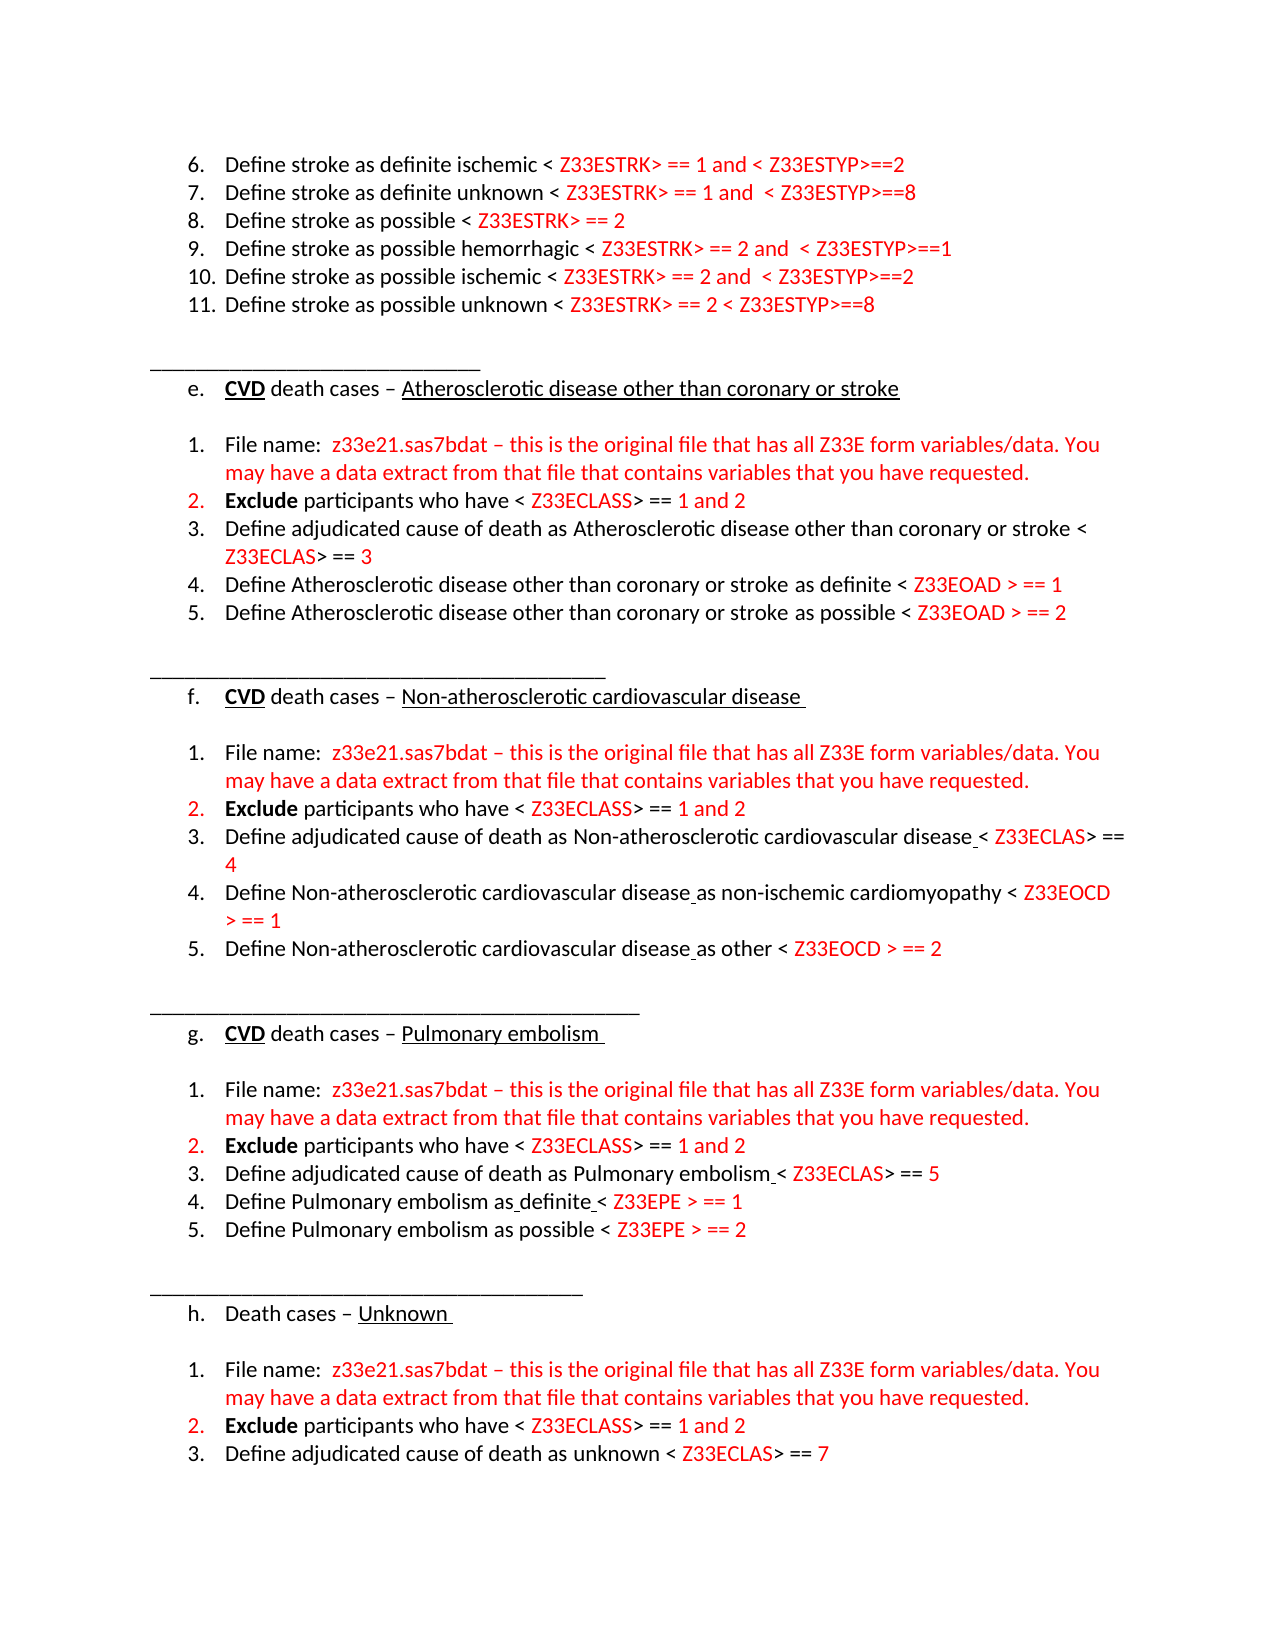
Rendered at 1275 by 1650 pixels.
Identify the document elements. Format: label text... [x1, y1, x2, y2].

text _____________________________ [150, 346, 1125, 374]
list Define stroke as possible ischemic < Z33ESTRK> == 2 and < Z33ESTYP>==2 [187, 262, 1125, 290]
text ______________________________________ [150, 1271, 1125, 1299]
list Define Pulmonary embolism as definite < Z33EPE > == 1 [187, 1187, 1125, 1215]
list Define Atherosclerotic disease other than coronary or stroke as definite < Z33EOAD > == 1 [187, 570, 1125, 598]
list Exclude participants who have < Z33ECLASS> == 1 and 2 [187, 486, 1125, 514]
list Define stroke as definite unknown < Z33ESTRK> == 1 and < Z33ESTYP>==8 [187, 178, 1125, 206]
list Define stroke as possible < Z33ESTRK> == 2 [187, 206, 1125, 234]
text ___________________________________________ [150, 991, 1125, 1019]
text ________________________________________ [150, 654, 1125, 682]
list Define adjudicated cause of death as unknown < Z33ECLAS> == 7 [187, 1439, 1125, 1467]
list CVD death cases – Atherosclerotic disease other than coronary or stroke [187, 374, 1125, 402]
list Define adjudicated cause of death as Pulmonary embolism < Z33ECLAS> == 5 [187, 1159, 1125, 1187]
list Exclude participants who have < Z33ECLASS> == 1 and 2 [187, 1411, 1125, 1439]
list Death cases – Unknown [187, 1299, 1125, 1327]
list Define Non-atherosclerotic cardiovascular disease as other < Z33EOCD > == 2 [187, 934, 1125, 963]
list Define adjudicated cause of death as Atherosclerotic disease other than coronary or stroke < Z33ECLAS> == 3 [187, 514, 1125, 570]
list Define Non-atherosclerotic cardiovascular disease as non-ischemic cardiomyopathy < Z33EOCD > == 1 [187, 878, 1125, 934]
list Define adjudicated cause of death as Non-atherosclerotic cardiovascular disease < Z33ECLAS> == 4 [187, 822, 1125, 878]
list Define stroke as possible unknown < Z33ESTRK> == 2 < Z33ESTYP>==8 [187, 290, 1125, 318]
list Define stroke as possible hemorrhagic < Z33ESTRK> == 2 and < Z33ESTYP>==1 [187, 234, 1125, 262]
list Exclude participants who have < Z33ECLASS> == 1 and 2 [187, 794, 1125, 822]
list CVD death cases – Pulmonary embolism [187, 1019, 1125, 1047]
list Define Atherosclerotic disease other than coronary or stroke as possible < Z33EOAD > == 2 [187, 598, 1125, 626]
list Exclude participants who have < Z33ECLASS> == 1 and 2 [187, 1131, 1125, 1159]
list CVD death cases – Non-atherosclerotic cardiovascular disease [187, 682, 1125, 710]
list Define Pulmonary embolism as possible < Z33EPE > == 2 [187, 1215, 1125, 1243]
list Define stroke as definite ischemic < Z33ESTRK> == 1 and < Z33ESTYP>==2 [187, 150, 1125, 178]
